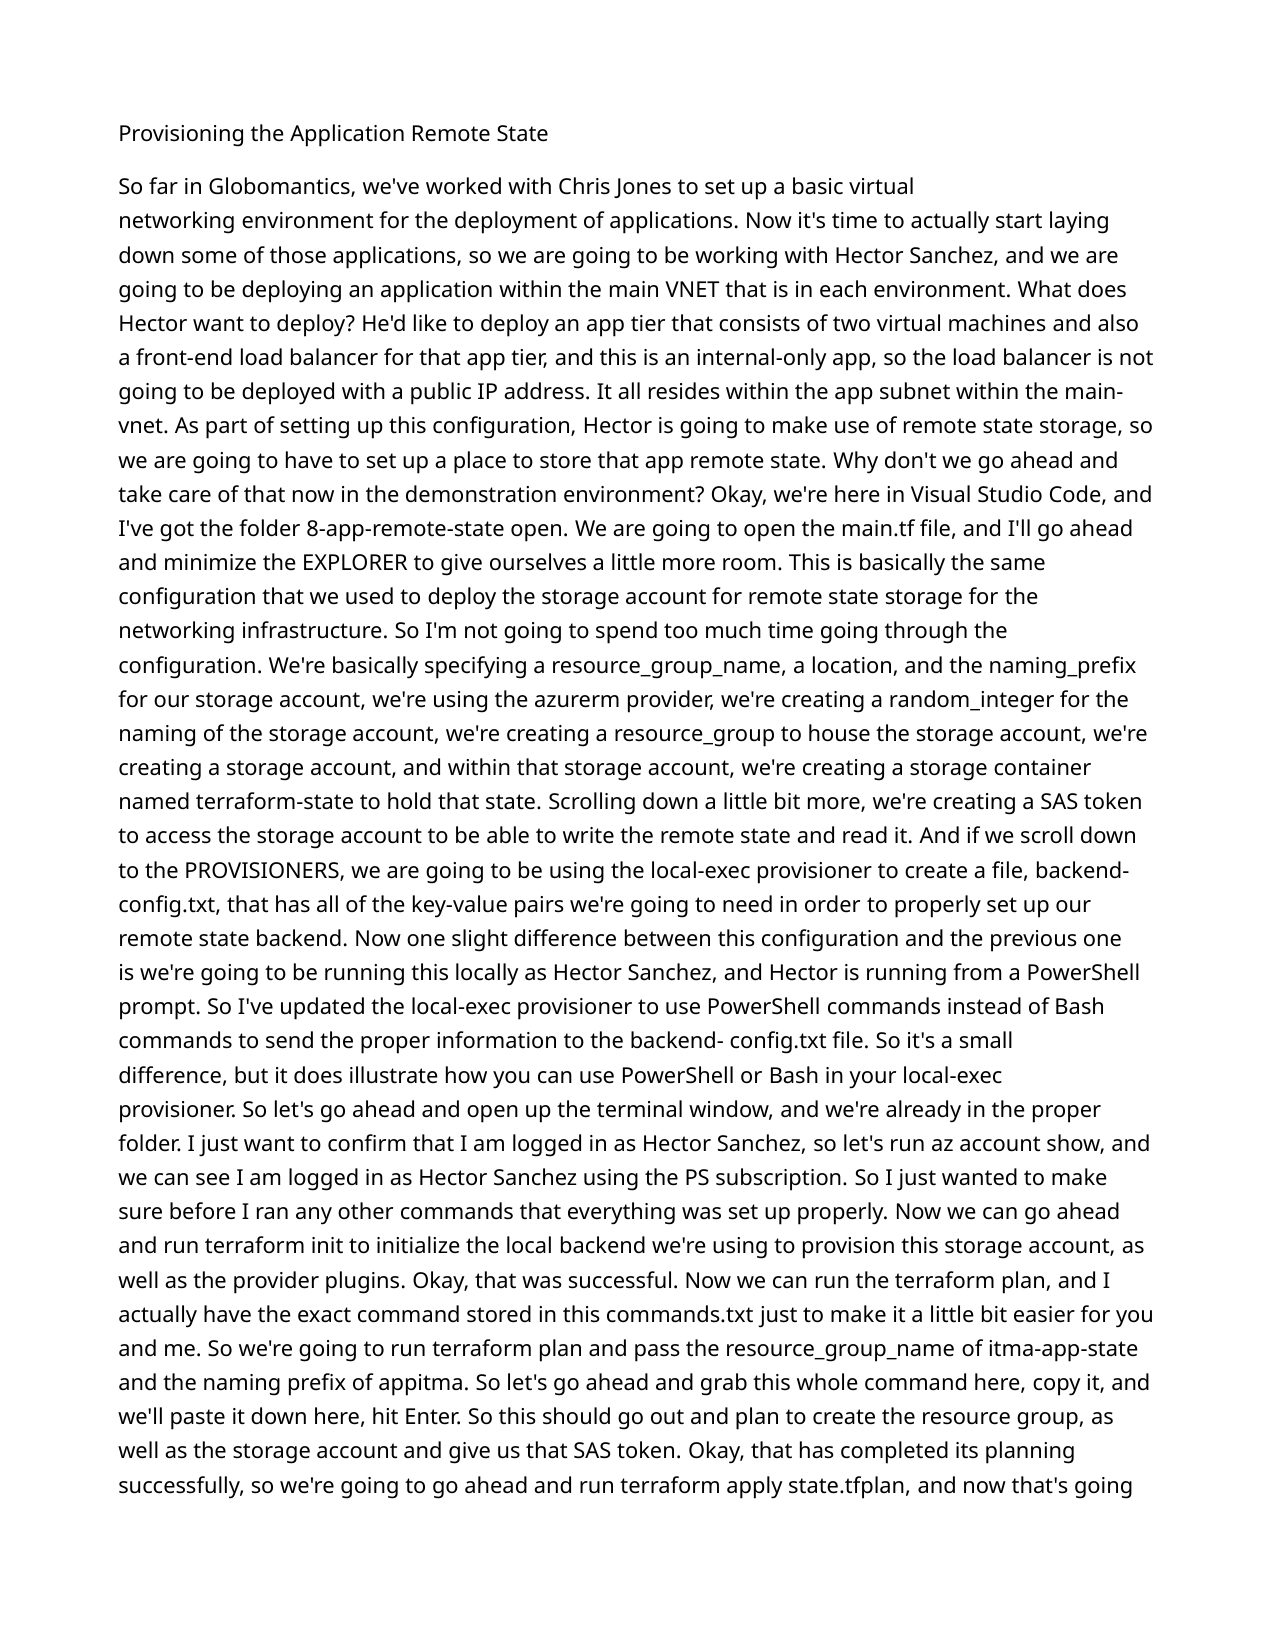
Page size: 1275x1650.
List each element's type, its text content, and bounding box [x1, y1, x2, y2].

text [118, 171, 1157, 1499]
subtitle Provisioning the Application Remote State [118, 118, 1157, 148]
